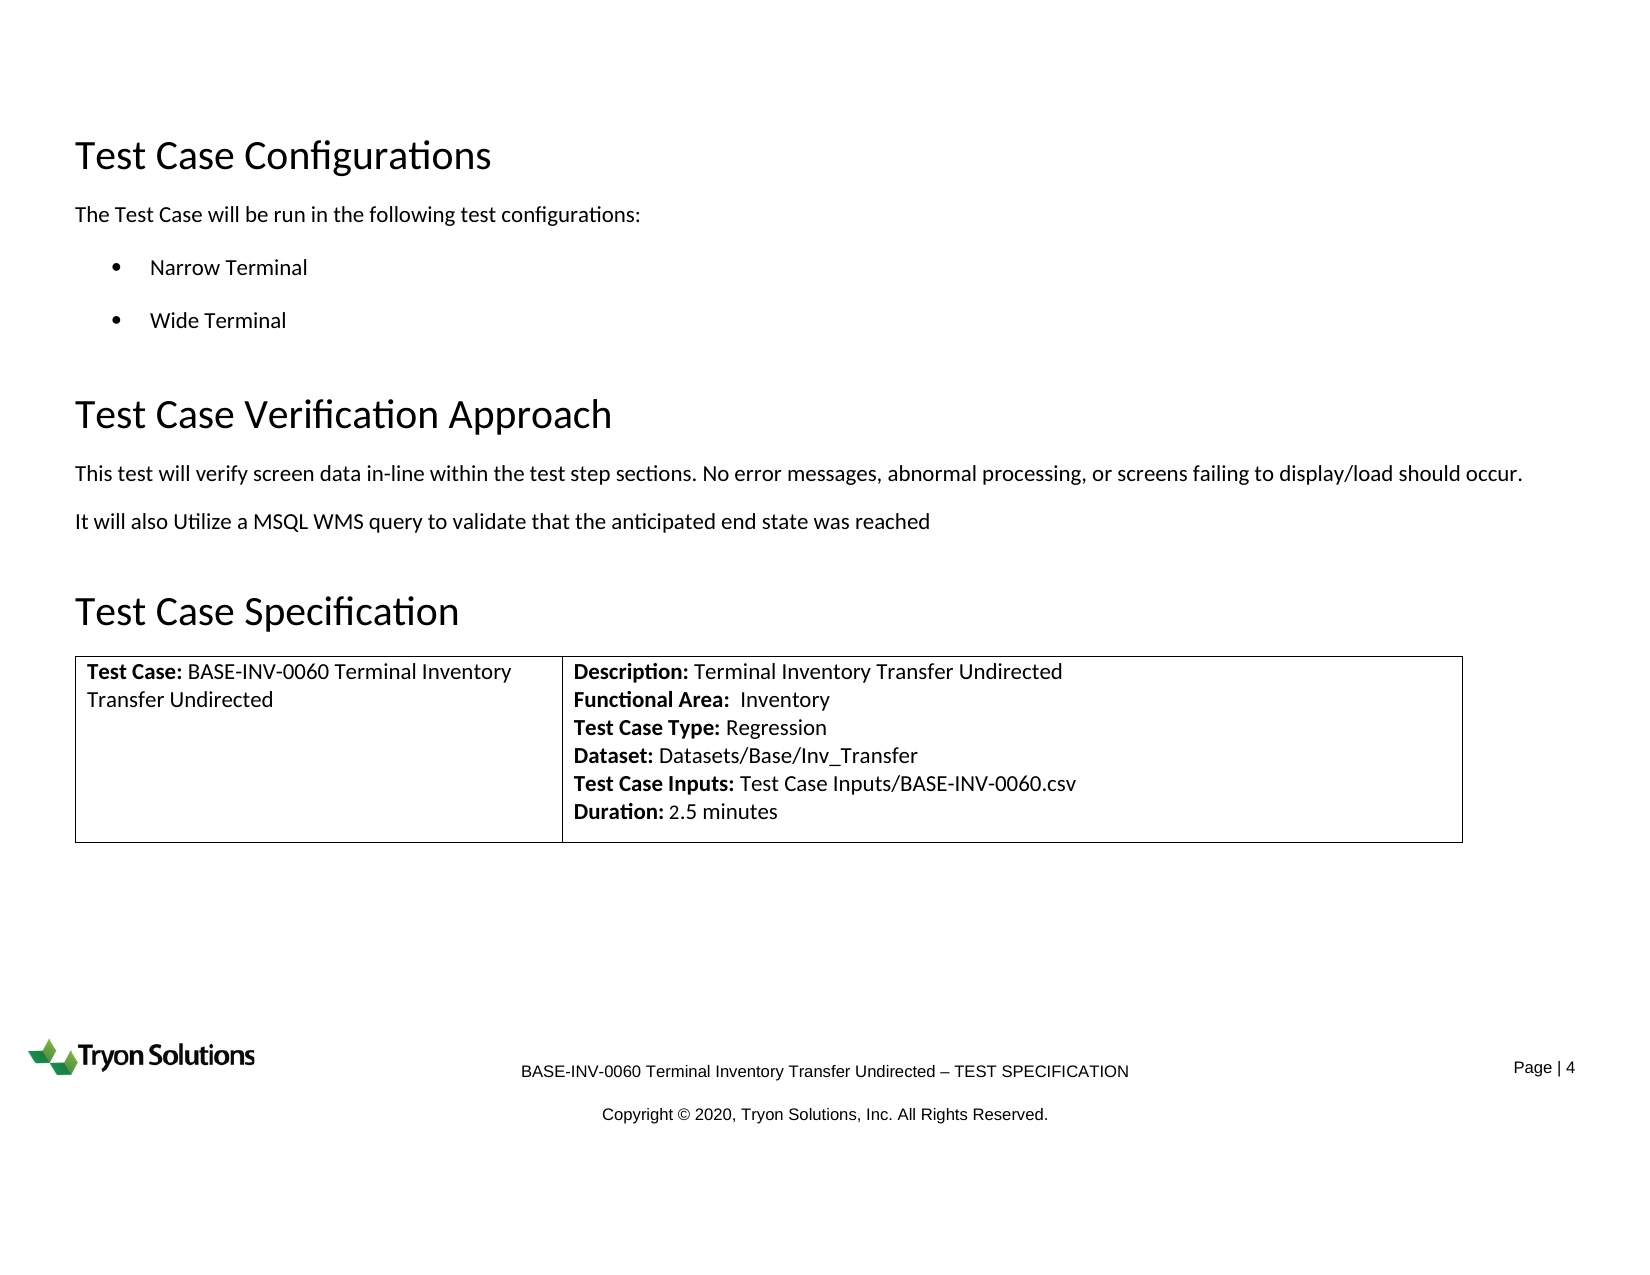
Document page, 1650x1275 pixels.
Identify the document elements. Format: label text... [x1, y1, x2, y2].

picture [28, 1038, 255, 1075]
text Test Case Verification Approach [75, 388, 1575, 438]
list Wide Terminal [112, 306, 1575, 363]
list Narrow Terminal [112, 253, 1575, 281]
text It will also Utilize a MSQL WMS query to validate that the anticipated end state was reached [75, 507, 1575, 565]
text The Test Case will be run in the following test configurations: [75, 200, 1575, 228]
table_header Description: Terminal Inventory Transfer Undirected Functional Area: Inventory Test Case Type: Regression Dataset: Datasets/Base/Inv_Transfer Test Case Inputs: Test Case Inputs/BASE-INV-0060.csv Duration: 2.5 minutes [563, 657, 1462, 842]
text This test will verify screen data in-line within the test step sections. No error messages, abnormal processing, or screens failing to display/load should occur. [75, 459, 1575, 487]
text Test Case Configurations [75, 129, 1575, 180]
text Test Case Specification [75, 585, 1575, 636]
table_header Test Case: BASE-INV-0060 Terminal Inventory Transfer Undirected [76, 657, 562, 842]
